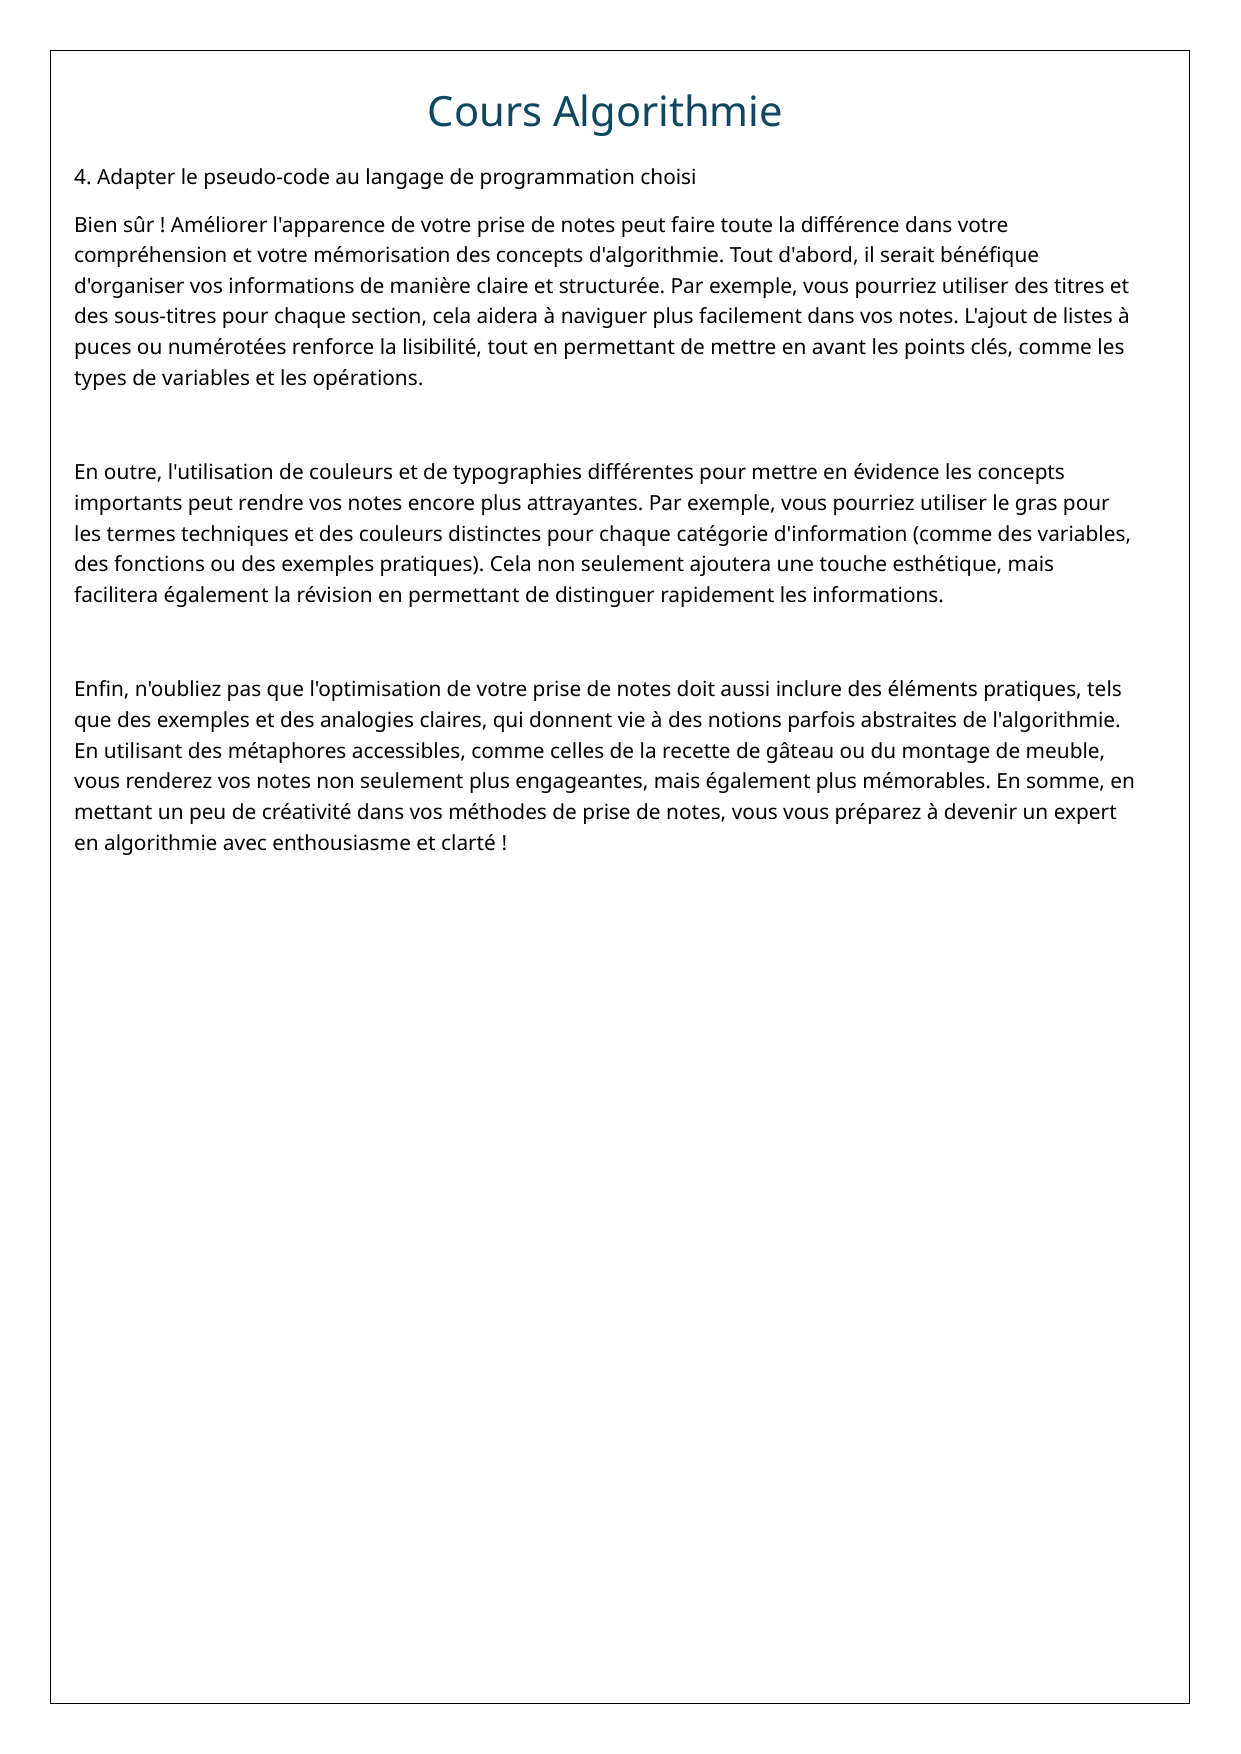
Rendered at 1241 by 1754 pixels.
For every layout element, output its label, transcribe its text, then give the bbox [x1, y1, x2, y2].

text 4. Adapter le pseudo-code au langage de programmation choisi [74, 162, 1137, 191]
text Bien sûr ! Améliorer l'apparence de votre prise de notes peut faire toute la différence dans votre compréhension et votre mémorisation des concepts d'algorithmie. Tout d'abord, il serait bénéfique d'organiser vos informations de manière claire et structurée. Par exemple, vous pourriez utiliser des titres et des sous-titres pour chaque section, cela aidera à naviguer plus facilement dans vos notes. L'ajout de listes à puces ou numérotées renforce la lisibilité, tout en permettant de mettre en avant les points clés, comme les types de variables et les opérations. [74, 210, 1137, 391]
text Enfin, n'oubliez pas que l'optimisation de votre prise de notes doit aussi inclure des éléments pratiques, tels que des exemples et des analogies claires, qui donnent vie à des notions parfois abstraites de l'algorithmie. En utilisant des métaphores accessibles, comme celles de la recette de gâteau ou du montage de meuble, vous renderez vos notes non seulement plus engageantes, mais également plus mémorables. En somme, en mettant un peu de créativité dans vos méthodes de prise de notes, vous vous préparez à devenir un expert en algorithmie avec enthousiasme et clarté ! [74, 674, 1137, 856]
text En outre, l'utilisation de couleurs et de typographies différentes pour mettre en évidence les concepts importants peut rendre vos notes encore plus attrayantes. Par exemple, vous pourriez utiliser le gras pour les termes techniques et des couleurs distinctes pour chaque catégorie d'information (comme des variables, des fonctions ou des exemples pratiques). Cela non seulement ajoutera une touche esthétique, mais facilitera également la révision en permettant de distinguer rapidement les informations. [74, 457, 1137, 608]
